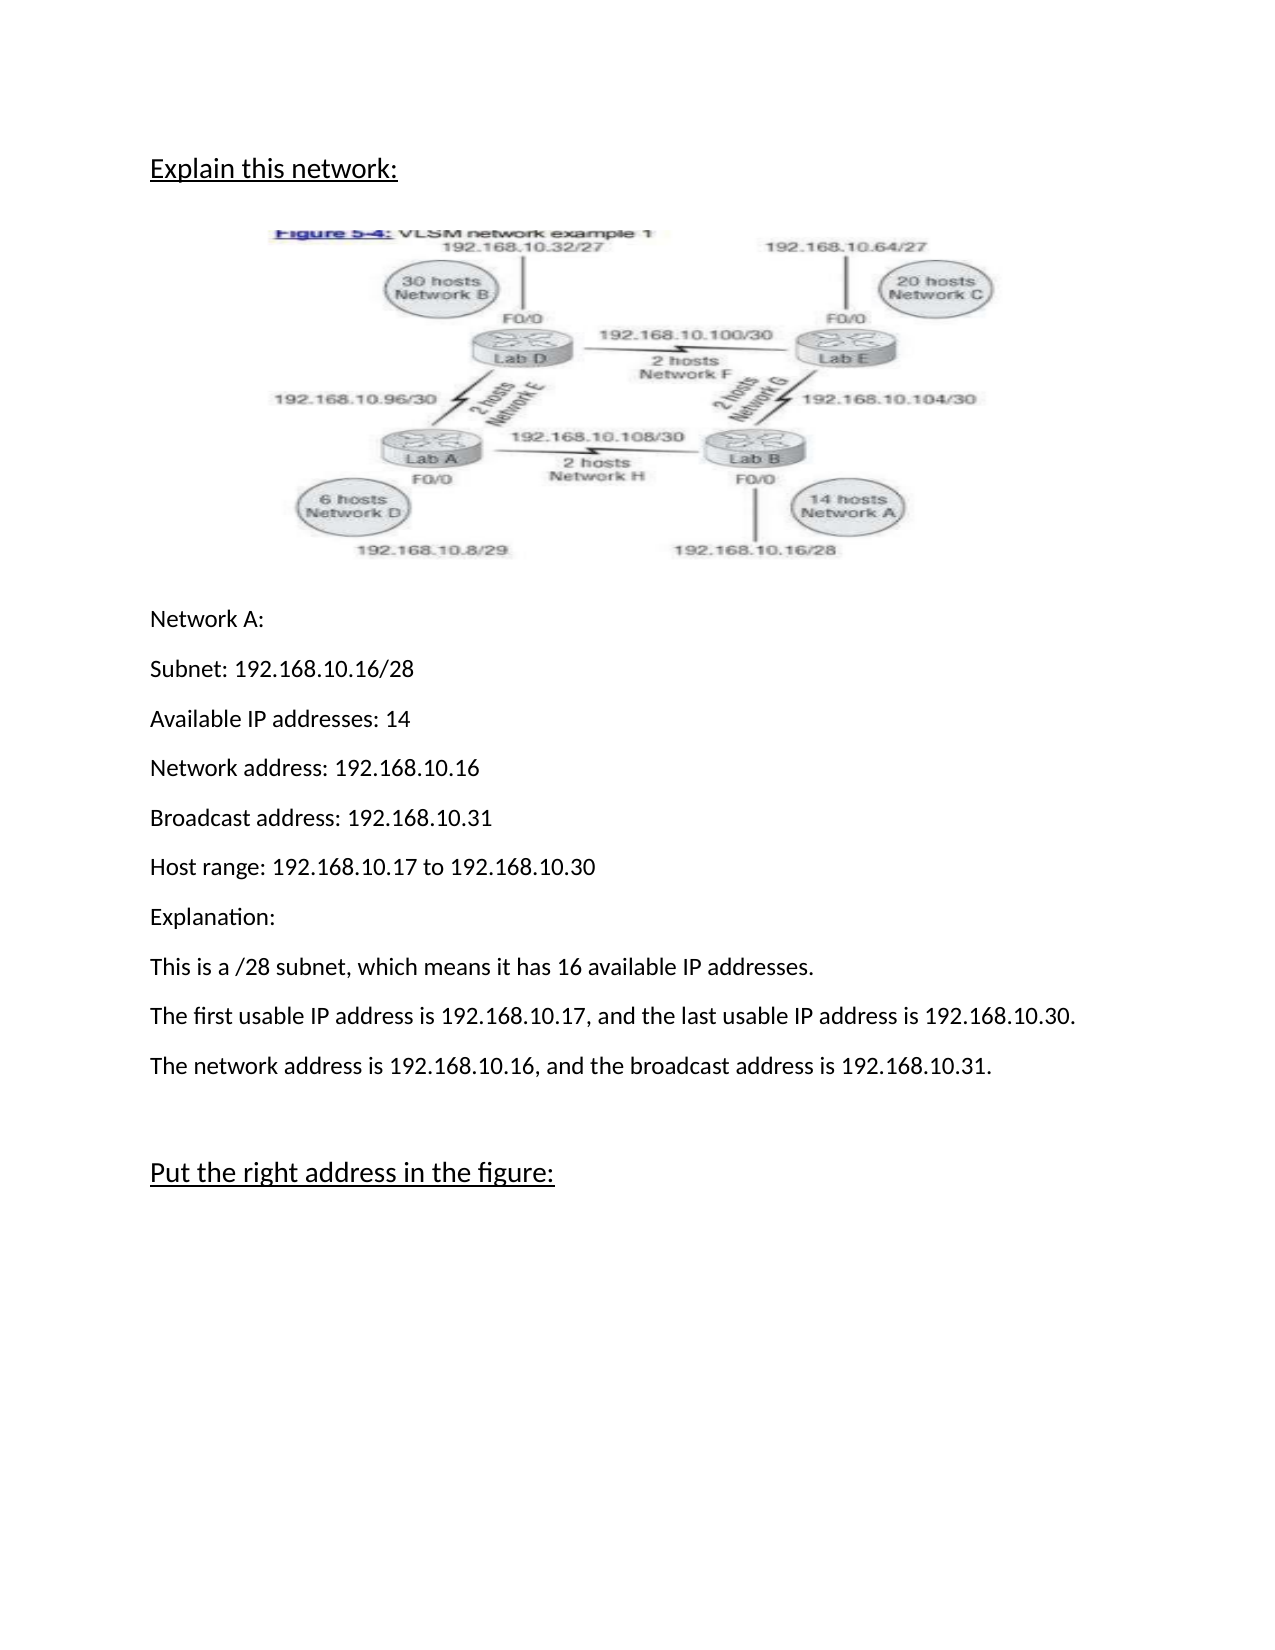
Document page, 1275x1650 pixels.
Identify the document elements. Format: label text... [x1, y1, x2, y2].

text The network address is 192.168.10.16, and the broadcast address is 192.168.10.31. [150, 1050, 1125, 1080]
text This is a /28 subnet, which means it has 16 available IP addresses. [150, 951, 1125, 981]
text Available IP addresses: 14 [150, 703, 1125, 733]
text The first usable IP address is 192.168.10.17, and the last usable IP address is 192.168.10.30. [150, 1000, 1125, 1031]
text Network address: 192.168.10.16 [150, 752, 1125, 783]
text Put the right address in the figure: [150, 1154, 1125, 1190]
text Network A: [150, 604, 1125, 634]
picture [150, 205, 1075, 585]
text Broadcast address: 192.168.10.31 [150, 802, 1125, 832]
text Subnet: 192.168.10.16/28 [150, 653, 1125, 684]
text Explain this network: [150, 150, 1125, 186]
text Host range: 192.168.10.17 to 192.168.10.30 [150, 852, 1125, 882]
text Explanation: [150, 901, 1125, 932]
